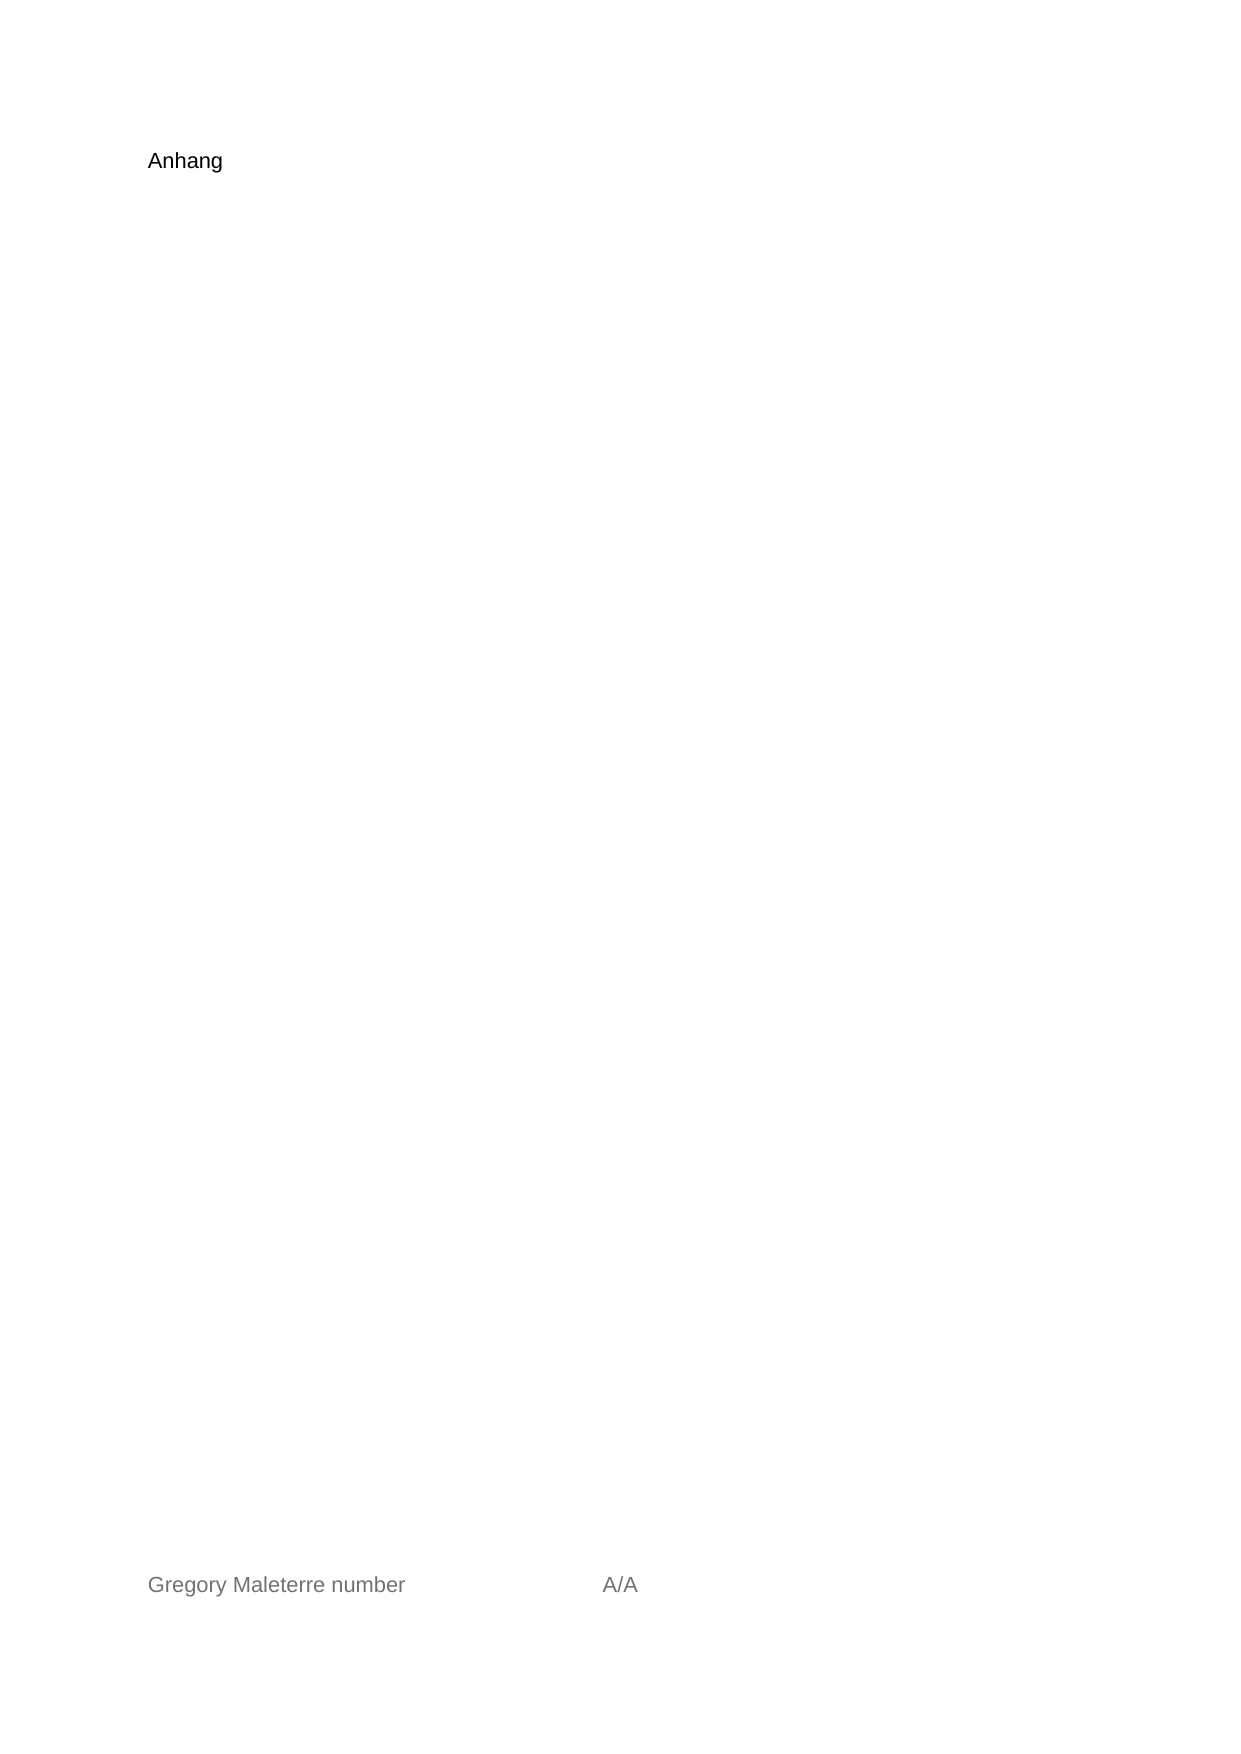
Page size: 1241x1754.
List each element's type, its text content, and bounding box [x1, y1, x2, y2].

text Anhang [148, 148, 1093, 173]
